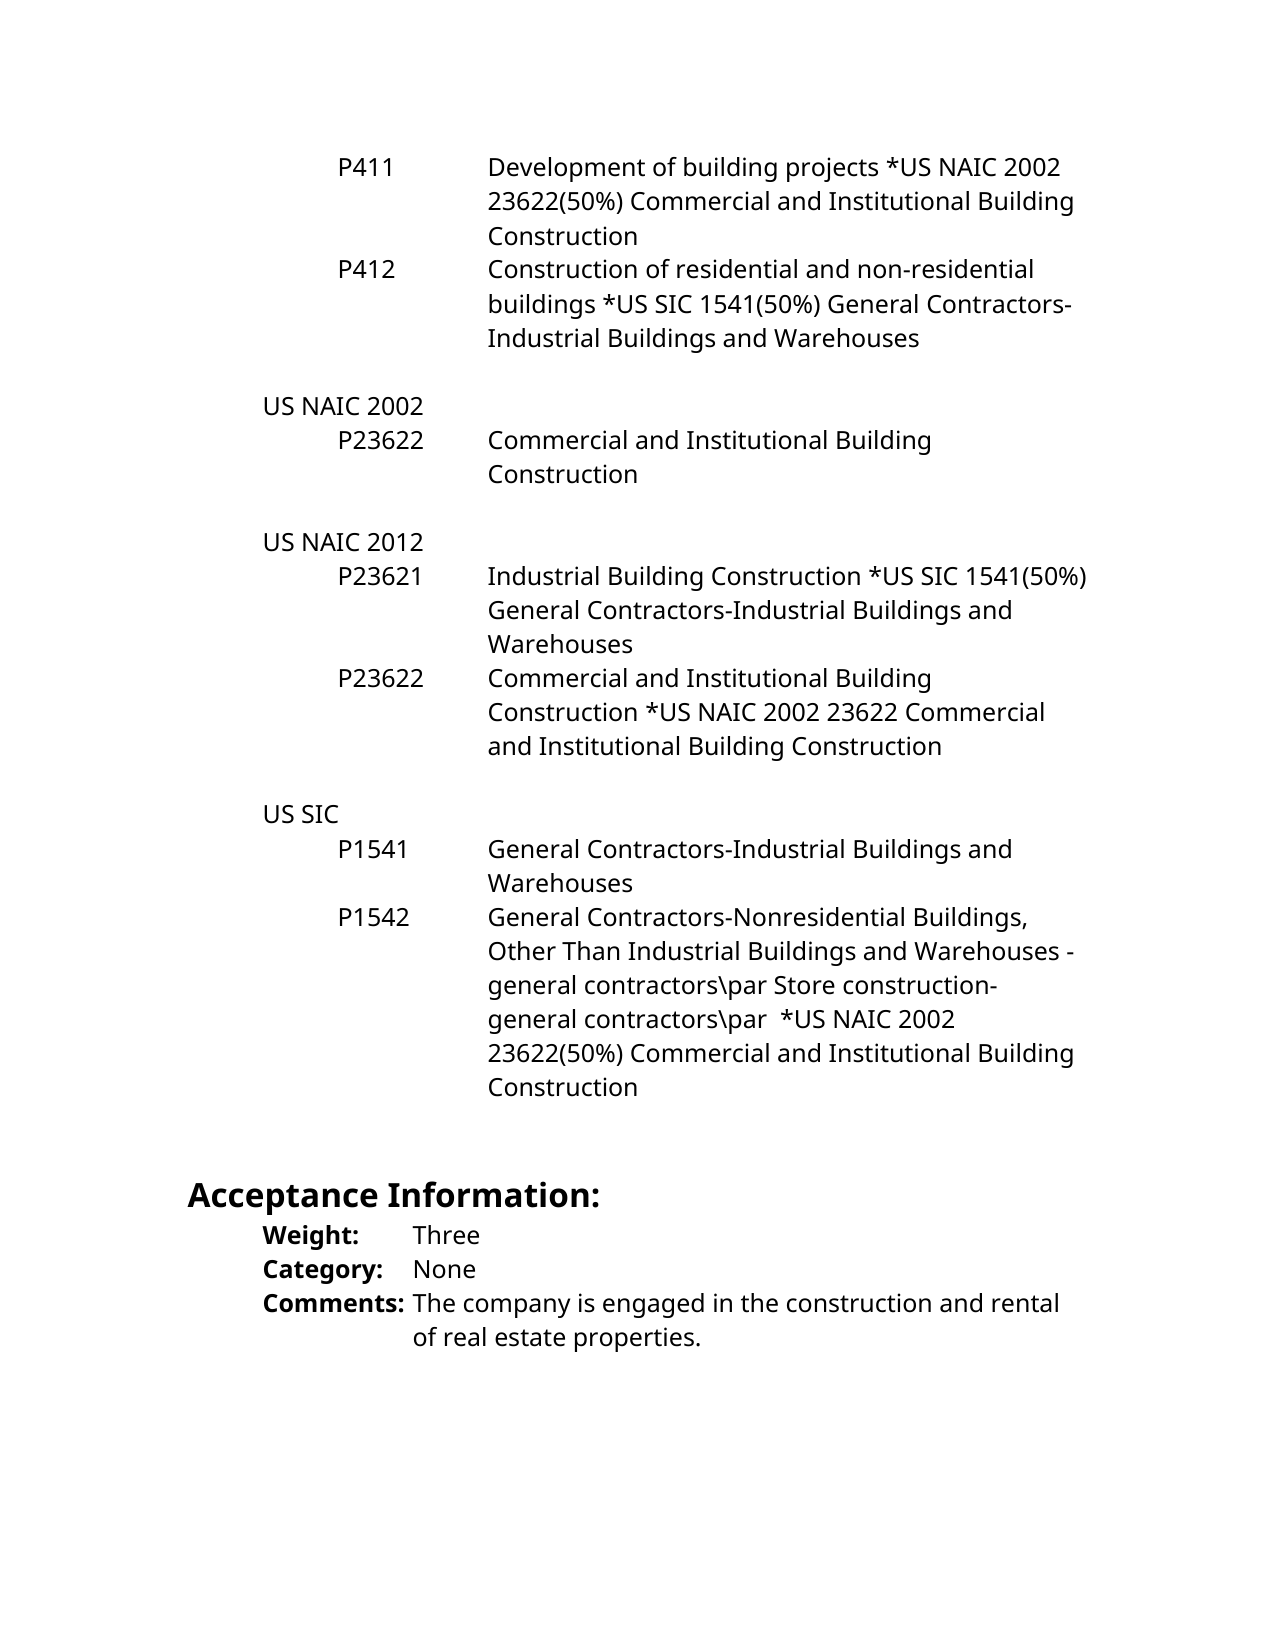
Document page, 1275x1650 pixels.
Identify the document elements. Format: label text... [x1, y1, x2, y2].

text Weight: Three [262, 1217, 1087, 1251]
text US SIC [262, 797, 1087, 831]
text P23621 Industrial Building Construction *US SIC 1541(50%) General Contractors-Industrial Buildings and Warehouses [337, 559, 1087, 661]
text Comments: The company is engaged in the construction and rental of real estate properties. [262, 1285, 1087, 1353]
text US NAIC 2002 [262, 388, 1087, 422]
text Acceptance Information: [187, 1172, 1087, 1217]
text P23622 Commercial and Institutional Building Construction *US NAIC 2002 23622 Commercial and Institutional Building Construction [337, 661, 1087, 763]
text P1542 General Contractors-Nonresidential Buildings, Other Than Industrial Buildings and Warehouses -general contractors\par Store construction-general contractors\par *US NAIC 2002 23622(50%) Commercial and Institutional Building Construction [337, 899, 1087, 1104]
text P412 Construction of residential and non-residential buildings *US SIC 1541(50%) General Contractors-Industrial Buildings and Warehouses [337, 252, 1087, 354]
text US NAIC 2012 [262, 525, 1087, 559]
text P23622 Commercial and Institutional Building Construction [337, 422, 1087, 491]
text Category: None [262, 1251, 1087, 1285]
text P411 Development of building projects *US NAIC 2002 23622(50%) Commercial and Institutional Building Construction [337, 150, 1087, 252]
text P1541 General Contractors-Industrial Buildings and Warehouses [337, 831, 1087, 899]
